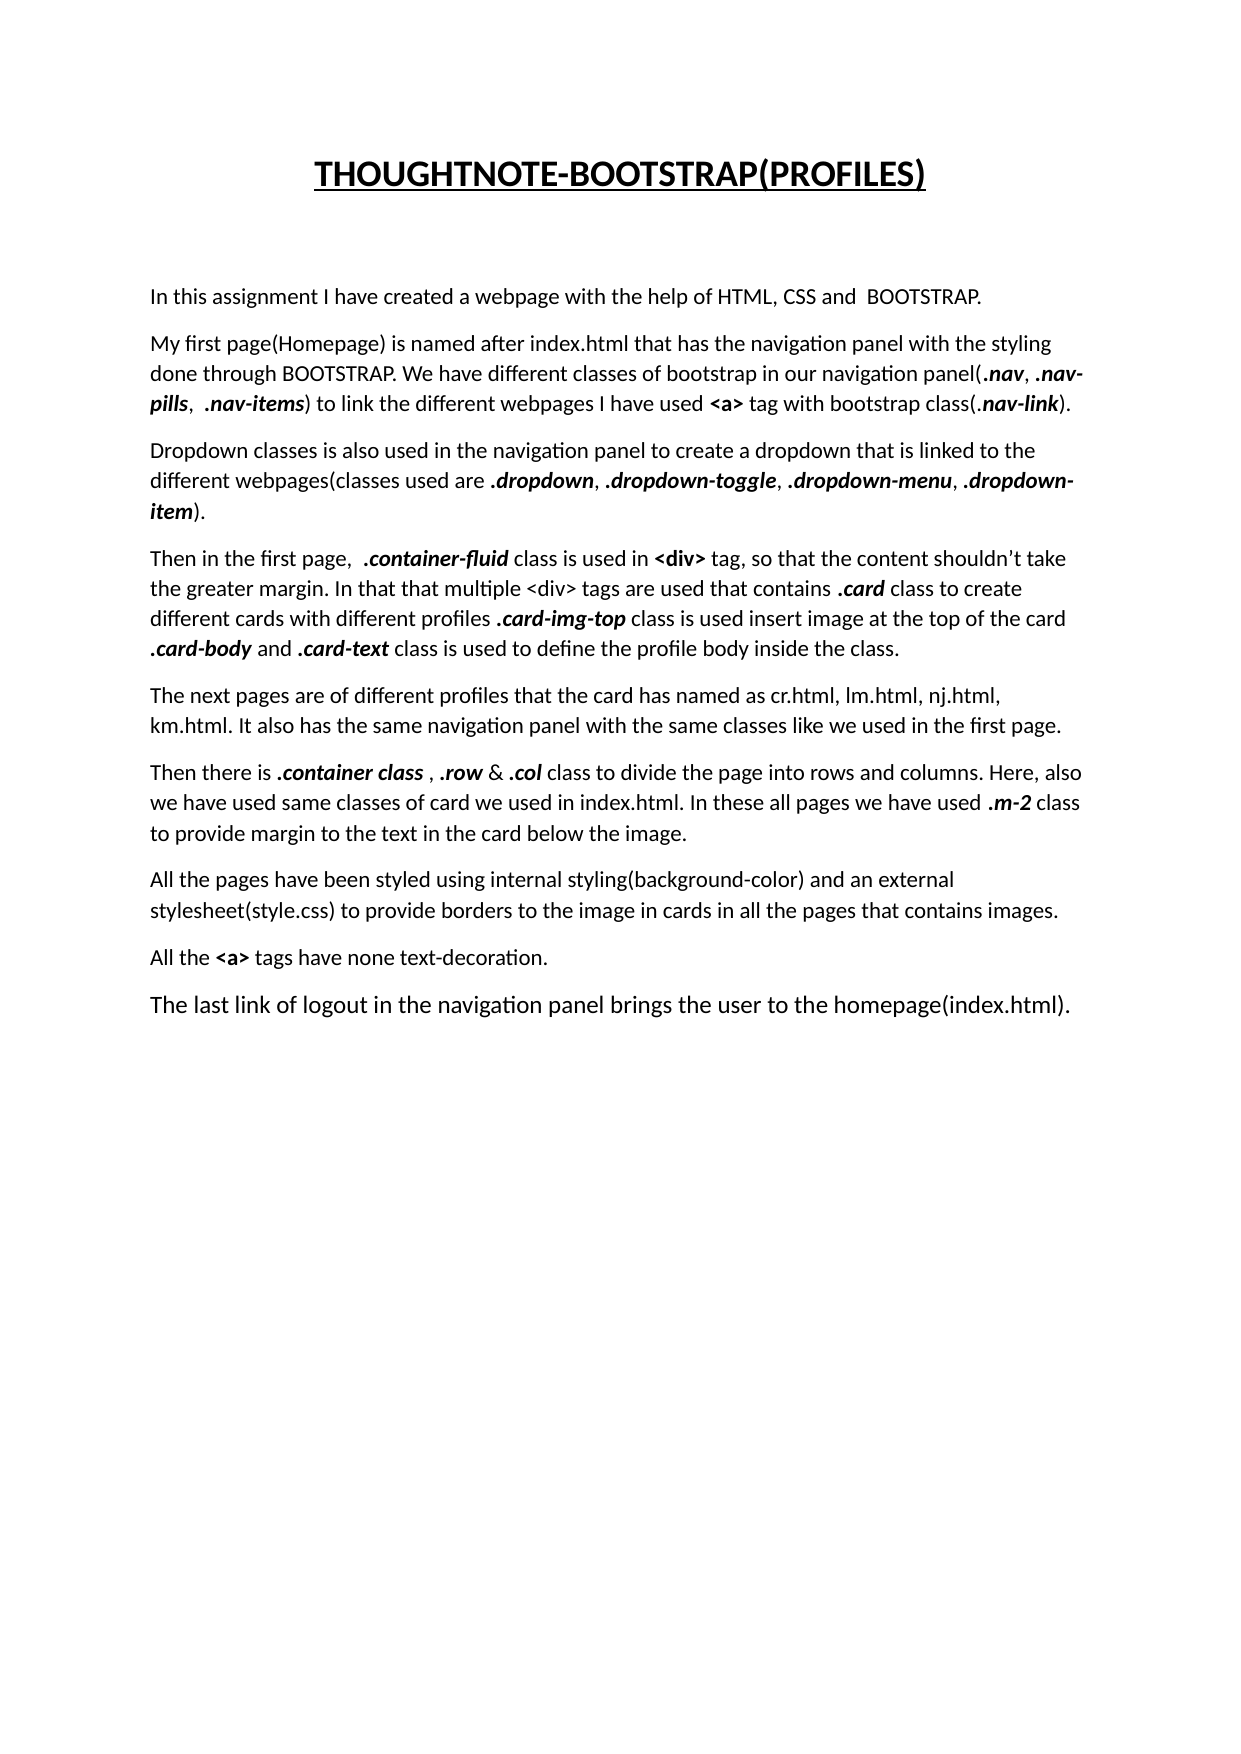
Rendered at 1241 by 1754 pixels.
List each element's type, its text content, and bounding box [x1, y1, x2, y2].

text My first page(Homepage) is named after index.html that has the navigation panel with the styling done through BOOTSTRAP. We have different classes of bootstrap in our navigation panel(.nav, .nav-pills, .nav-items) to link the different webpages I have used <a> tag with bootstrap class(.nav-link). [150, 329, 1090, 418]
text In this assignment I have created a webpage with the help of HTML, CSS and BOOTSTRAP. [150, 282, 1090, 310]
text THOUGHTNOTE-BOOTSTRAP(PROFILES) [150, 150, 1090, 196]
text Then in the first page, .container-fluid class is used in <div> tag, so that the content shouldn’t take the greater margin. In that that multiple <div> tags are used that contains .card class to create different cards with different profiles .card-img-top class is used insert image at the top of the card .card-body and .card-text class is used to define the profile body inside the class. [150, 544, 1090, 662]
text All the <a> tags have none text-decoration. [150, 943, 1090, 971]
text All the pages have been styled using internal styling(background-color) and an external stylesheet(style.css) to provide borders to the image in cards in all the pages that contains images. [150, 866, 1090, 924]
text The last link of logout in the navigation panel brings the user to the homepage(index.html). [150, 989, 1090, 1020]
text The next pages are of different profiles that the card has named as cr.html, lm.html, nj.html, km.html. It also has the same navigation panel with the same classes like we used in the first page. [150, 681, 1090, 739]
text Dropdown classes is also used in the navigation panel to create a dropdown that is linked to the different webpages(classes used are .dropdown, .dropdown-toggle, .dropdown-menu, .dropdown-item). [150, 436, 1090, 525]
text Then there is .container class , .row & .col class to divide the page into rows and columns. Here, also we have used same classes of card we used in index.html. In these all pages we have used .m-2 class to provide margin to the text in the card below the image. [150, 758, 1090, 847]
